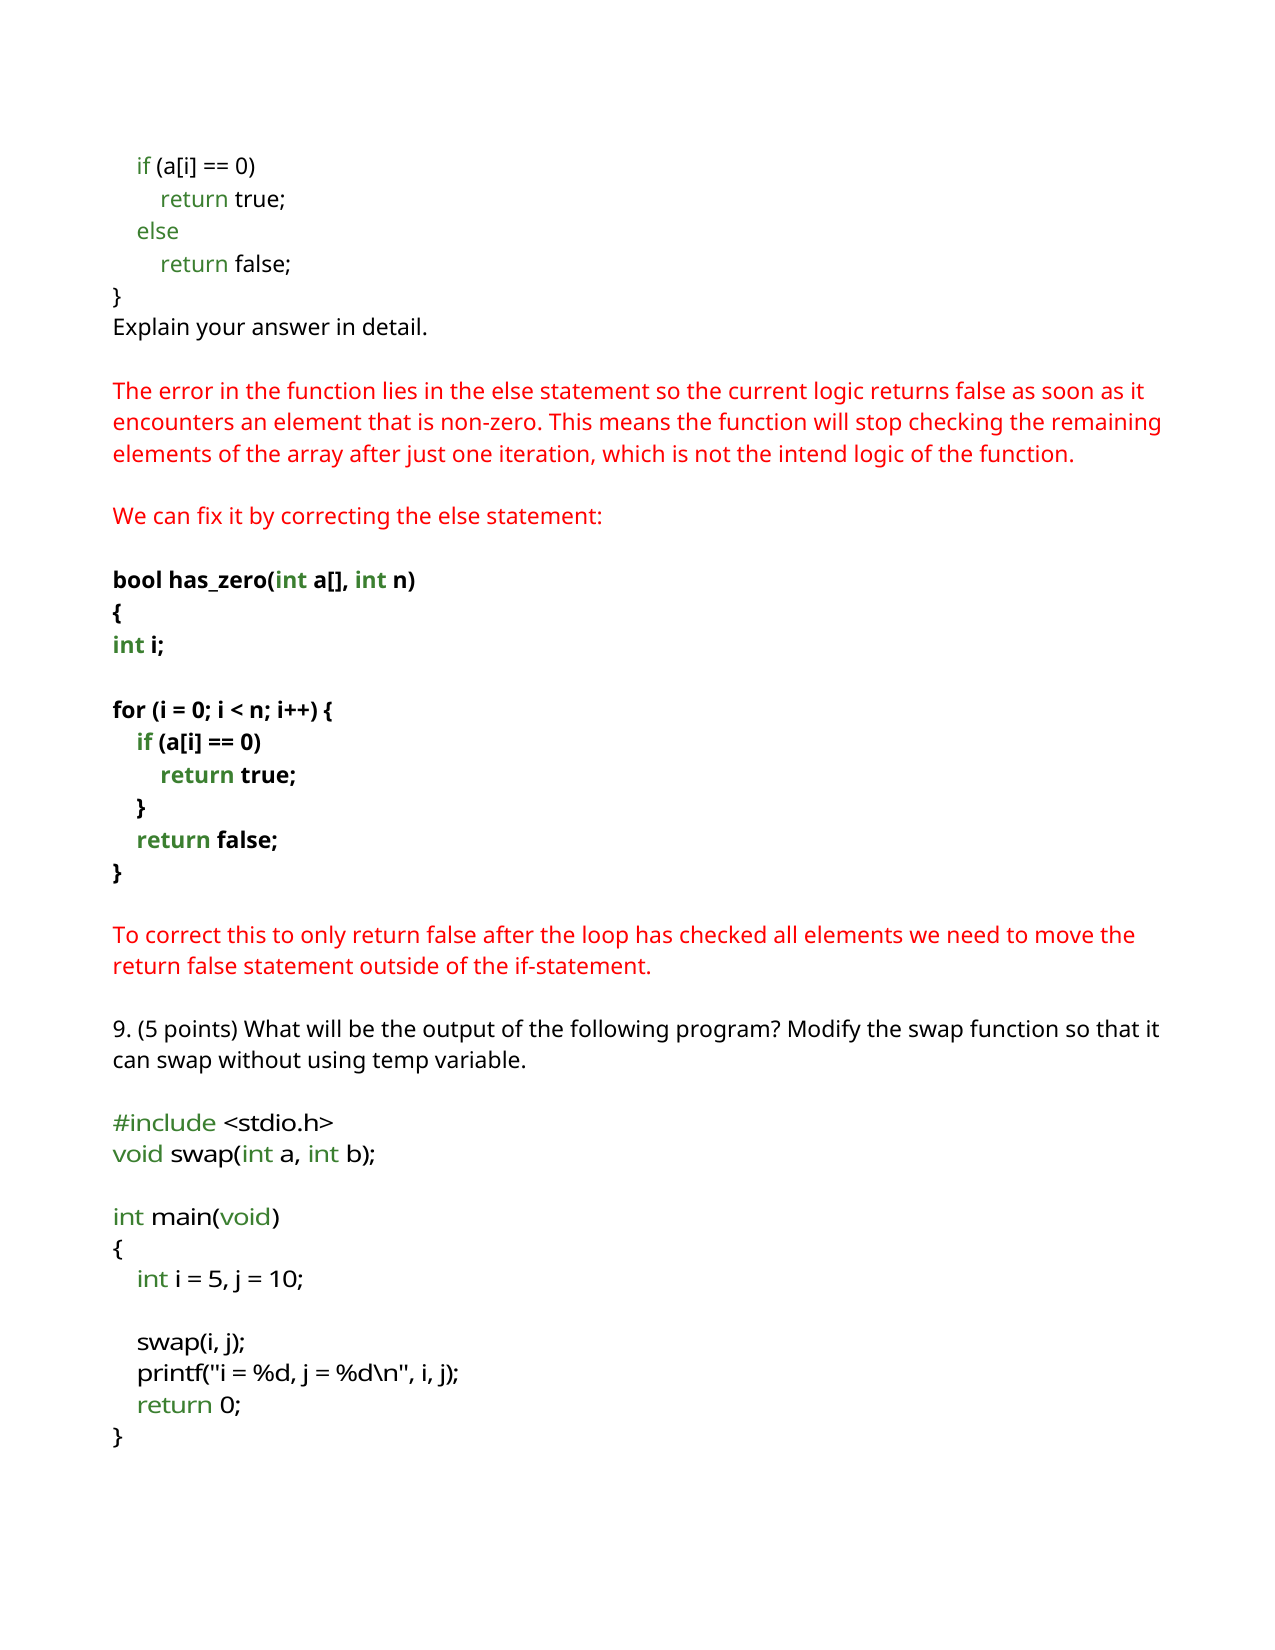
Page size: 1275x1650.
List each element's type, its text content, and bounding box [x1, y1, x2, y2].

text swap(i, j); [112, 1326, 1162, 1357]
text return true; [112, 759, 1162, 790]
text return false; [112, 824, 1162, 855]
text We can fix it by correcting the else statement: [112, 500, 1162, 531]
text } [112, 280, 1162, 311]
text int i = 5, j = 10; [112, 1263, 1162, 1294]
text else [112, 215, 1162, 246]
text void swap(int a, int b); [112, 1138, 1162, 1169]
text 9. (5 points) What will be the output of the following program? Modify the swap function so that it can swap without using temp variable. [112, 1012, 1162, 1075]
text Explain your answer in detail. [112, 311, 1162, 342]
text if (a[i] == 0) [112, 726, 1162, 757]
text } [112, 856, 1162, 887]
text for (i = 0; i < n; i++) { [112, 694, 1162, 725]
text To correct this to only return false after the loop has checked all elements we need to move the return false statement outside of the if-statement. [112, 919, 1162, 981]
text The error in the function lies in the else statement so the current logic returns false as soon as it encounters an element that is non-zero. This means the function will stop checking the remaining elements of the array after just one iteration, which is not the intend logic of the function. [112, 375, 1162, 469]
text } [112, 1420, 1162, 1451]
text { [112, 1232, 1162, 1263]
text #include <stdio.h> [112, 1106, 1162, 1138]
text } [112, 791, 1162, 822]
text bool has_zero(int a[], int n) [112, 564, 1162, 595]
text return 0; [112, 1389, 1162, 1420]
text { [112, 596, 1162, 627]
text return true; [112, 182, 1162, 214]
text int main(void) [112, 1201, 1162, 1232]
text return false; [112, 247, 1162, 279]
text if (a[i] == 0) [112, 150, 1162, 181]
text printf("i = %d, j = %d\n", i, j); [112, 1357, 1162, 1388]
text int i; [112, 629, 1162, 660]
